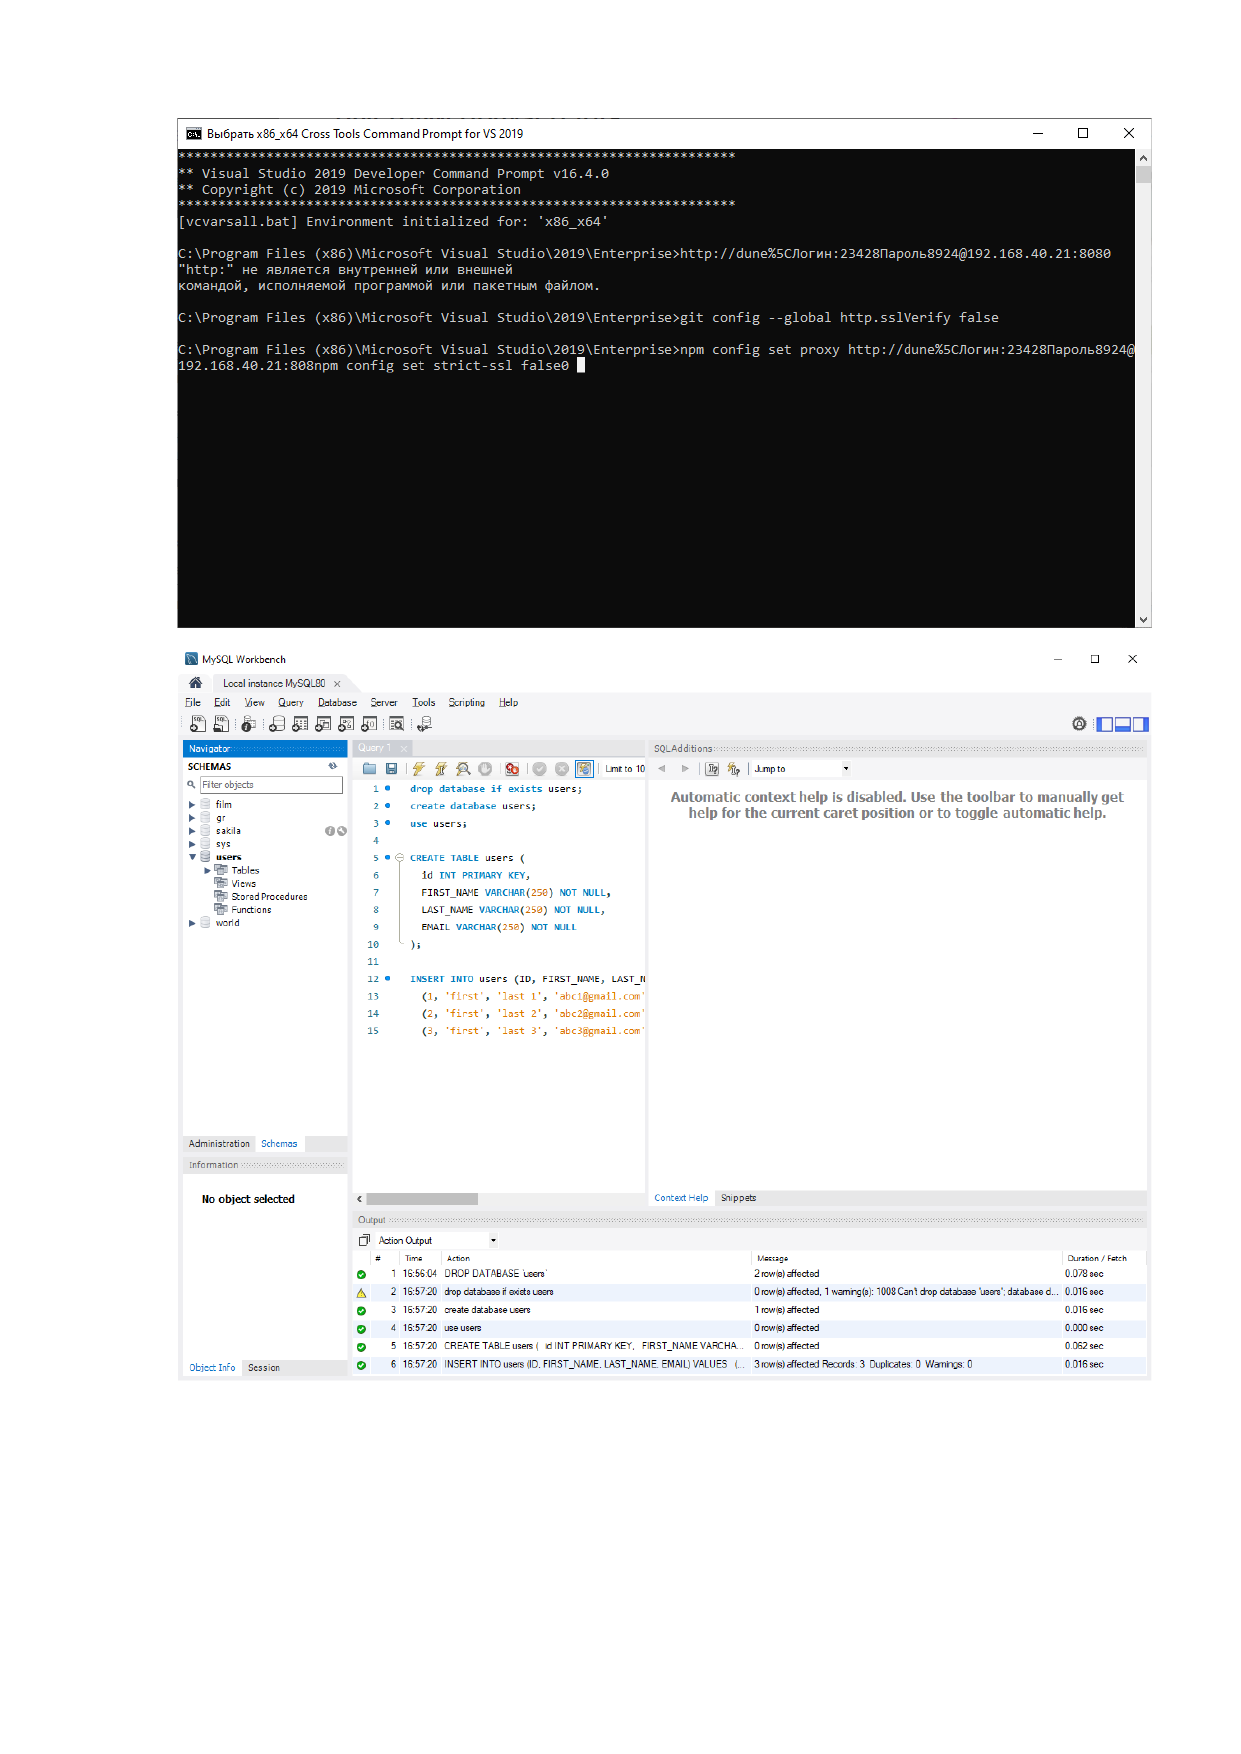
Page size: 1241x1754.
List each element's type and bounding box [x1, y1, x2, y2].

picture [177, 118, 1152, 628]
picture [177, 646, 1152, 1381]
